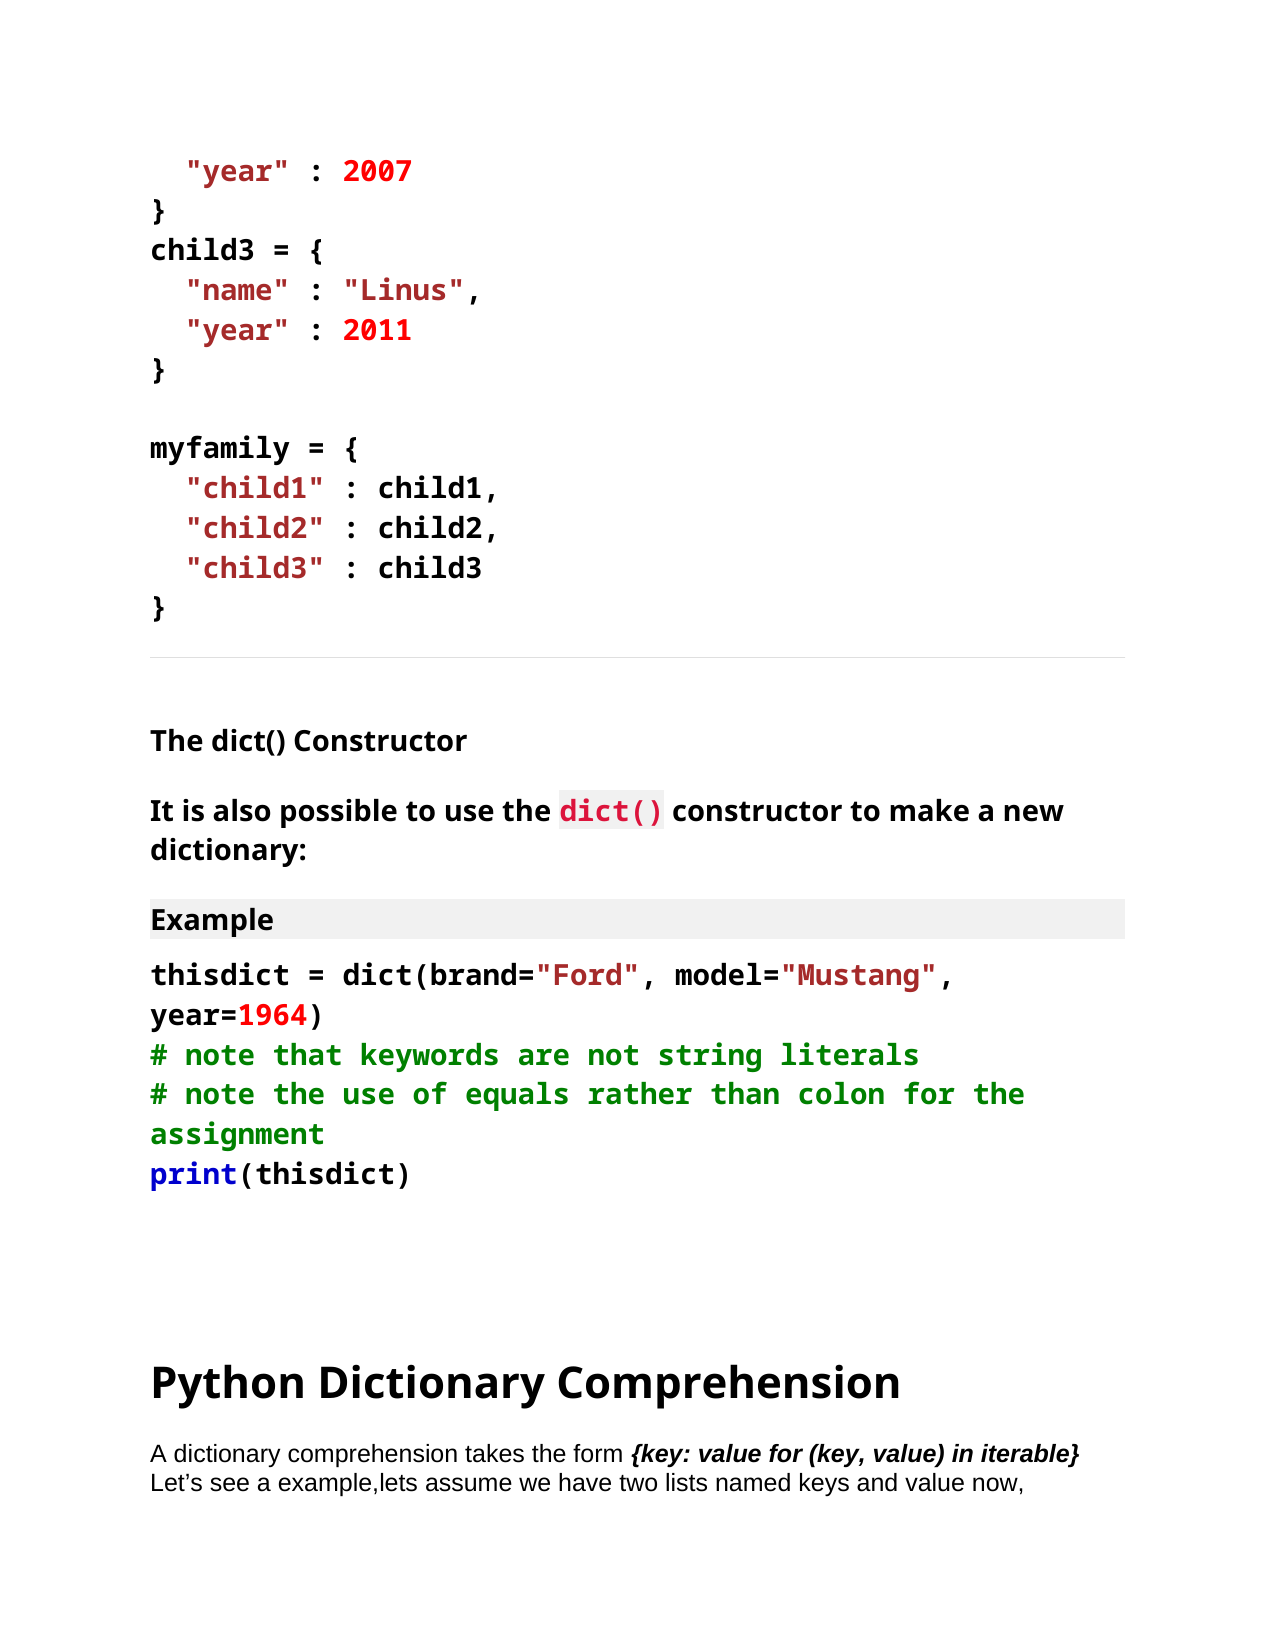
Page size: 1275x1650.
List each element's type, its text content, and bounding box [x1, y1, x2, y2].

text A dictionary comprehension takes the form {key: value for (key, value) in iterable} [150, 1439, 1125, 1468]
text Let’s see a example,lets assume we have two lists named keys and value now, [150, 1468, 1125, 1497]
text It is also possible to use the dict() constructor to make a new dictionary: [150, 790, 1125, 869]
text The dict() Constructor [150, 720, 1125, 760]
text thisdict = dict(brand="Ford", model="Mustang", year=1964) # note that keywords are not string literals # note the use of equals rather than colon for the assignment print(thisdict) [150, 954, 1125, 1193]
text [150, 150, 1125, 626]
subtitle Python Dictionary Comprehension [150, 1351, 1125, 1411]
text Example [150, 899, 1125, 939]
